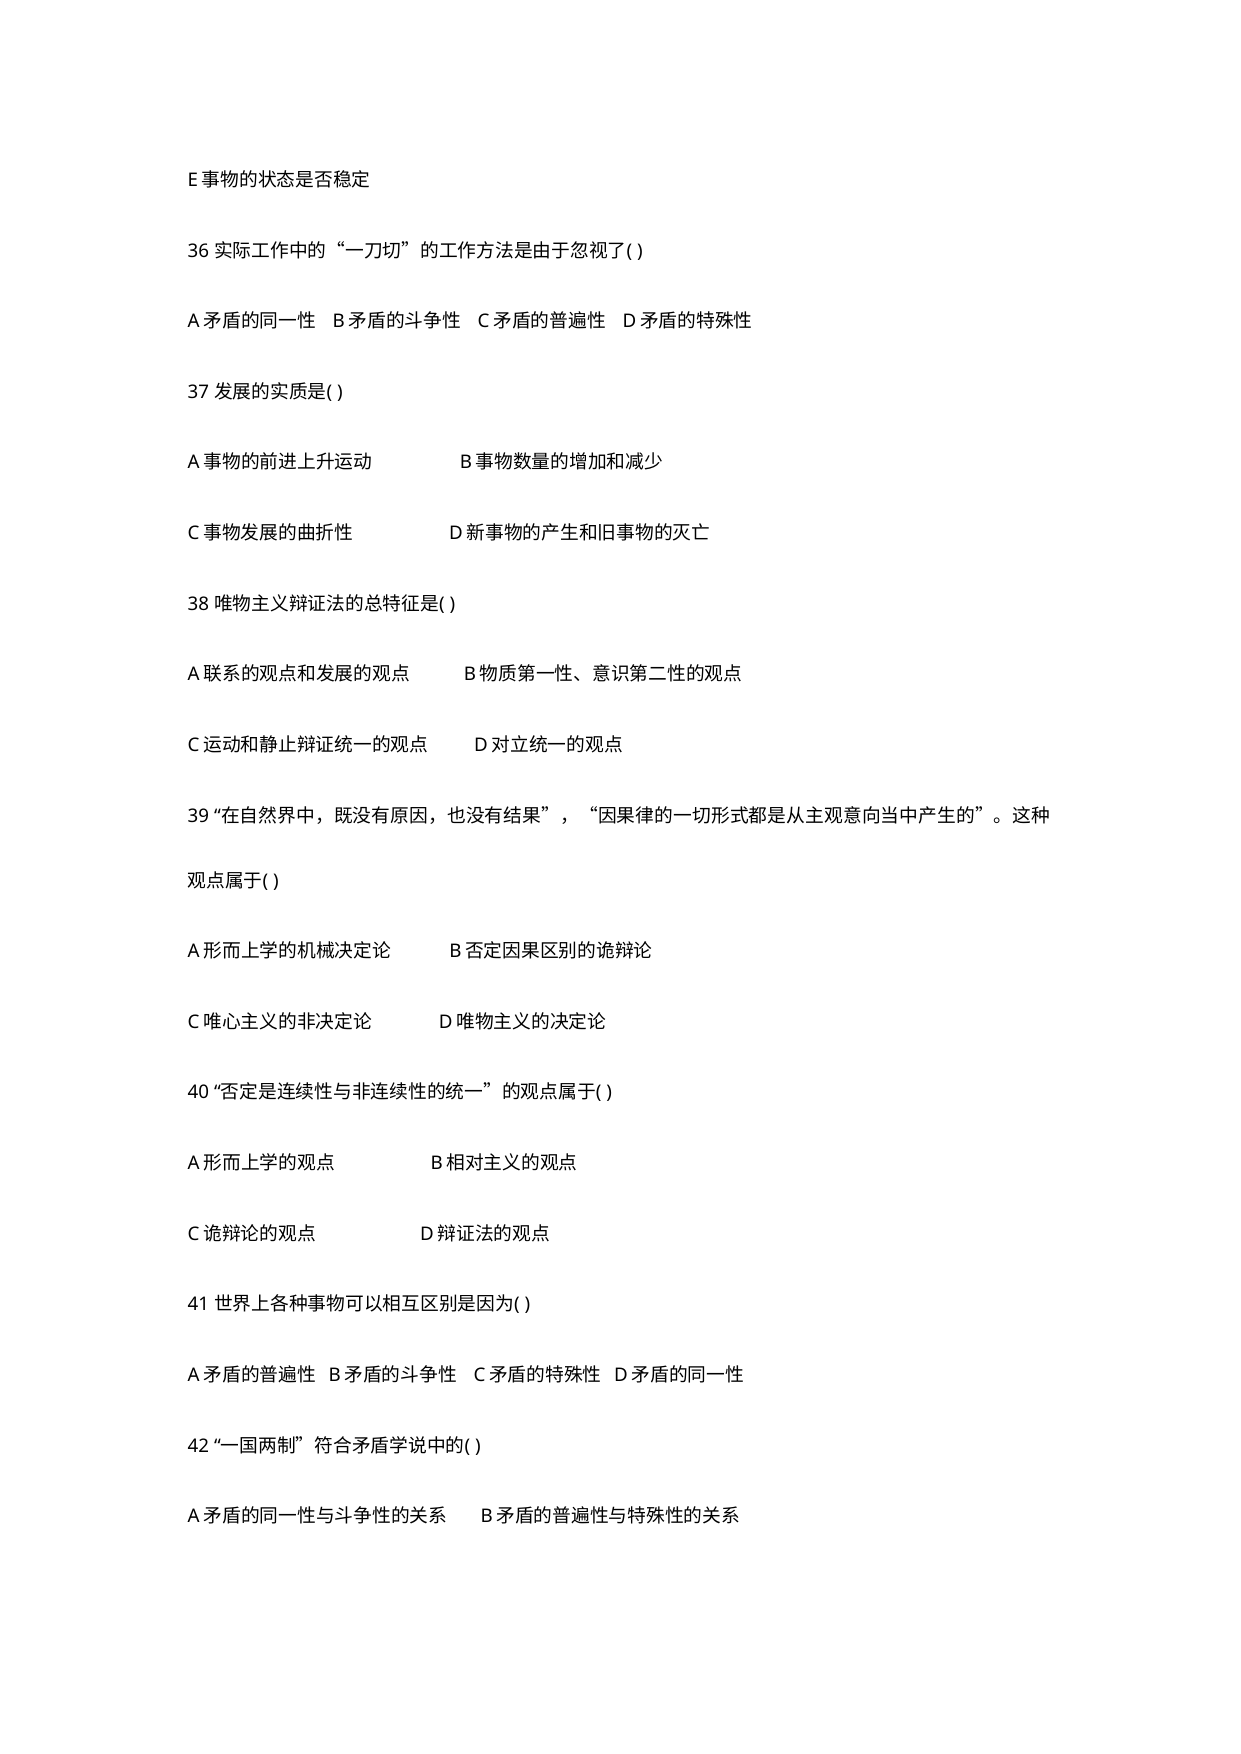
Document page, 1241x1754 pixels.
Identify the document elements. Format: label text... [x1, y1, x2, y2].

text 41 世界上各种事物可以相互区别是因为( ) [187, 1286, 1053, 1319]
text A矛盾的同一性 B矛盾的斗争性 C矛盾的普遍性 D矛盾的特殊性 [187, 303, 1053, 336]
text A形而上学的机械决定论 B否定因果区别的诡辩论 [187, 933, 1053, 966]
text 39 “在自然界中，既没有原因，也没有结果”，“因果律的一切形式都是从主观意向当中产生的”。这种观点属于( ) [187, 798, 1053, 895]
text C事物发展的曲折性 D新事物的产生和旧事物的灭亡 [187, 515, 1053, 548]
text 37 发展的实质是( ) [187, 374, 1053, 406]
text C运动和静止辩证统一的观点 D对立统一的观点 [187, 727, 1053, 759]
text E事物的状态是否稳定 [187, 162, 1053, 194]
text C诡辩论的观点 D辩证法的观点 [187, 1216, 1053, 1248]
text A形而上学的观点 B相对主义的观点 [187, 1145, 1053, 1178]
text 36 实际工作中的“一刀切”的工作方法是由于忽视了( ) [187, 233, 1053, 265]
text A事物的前进上升运动 B事物数量的增加和减少 [187, 444, 1053, 477]
text C唯心主义的非决定论 D唯物主义的决定论 [187, 1004, 1053, 1036]
text 42 “一国两制”符合矛盾学说中的( ) [187, 1428, 1053, 1460]
text 40 “否定是连续性与非连续性的统一”的观点属于( ) [187, 1074, 1053, 1107]
text A矛盾的同一性与斗争性的关系 B矛盾的普遍性与特殊性的关系 [187, 1498, 1053, 1531]
text 38 唯物主义辩证法的总特征是( ) [187, 586, 1053, 618]
text A联系的观点和发展的观点 B物质第一性、意识第二性的观点 [187, 656, 1053, 689]
text A矛盾的普遍性 B矛盾的斗争性 C矛盾的特殊性 D矛盾的同一性 [187, 1357, 1053, 1389]
